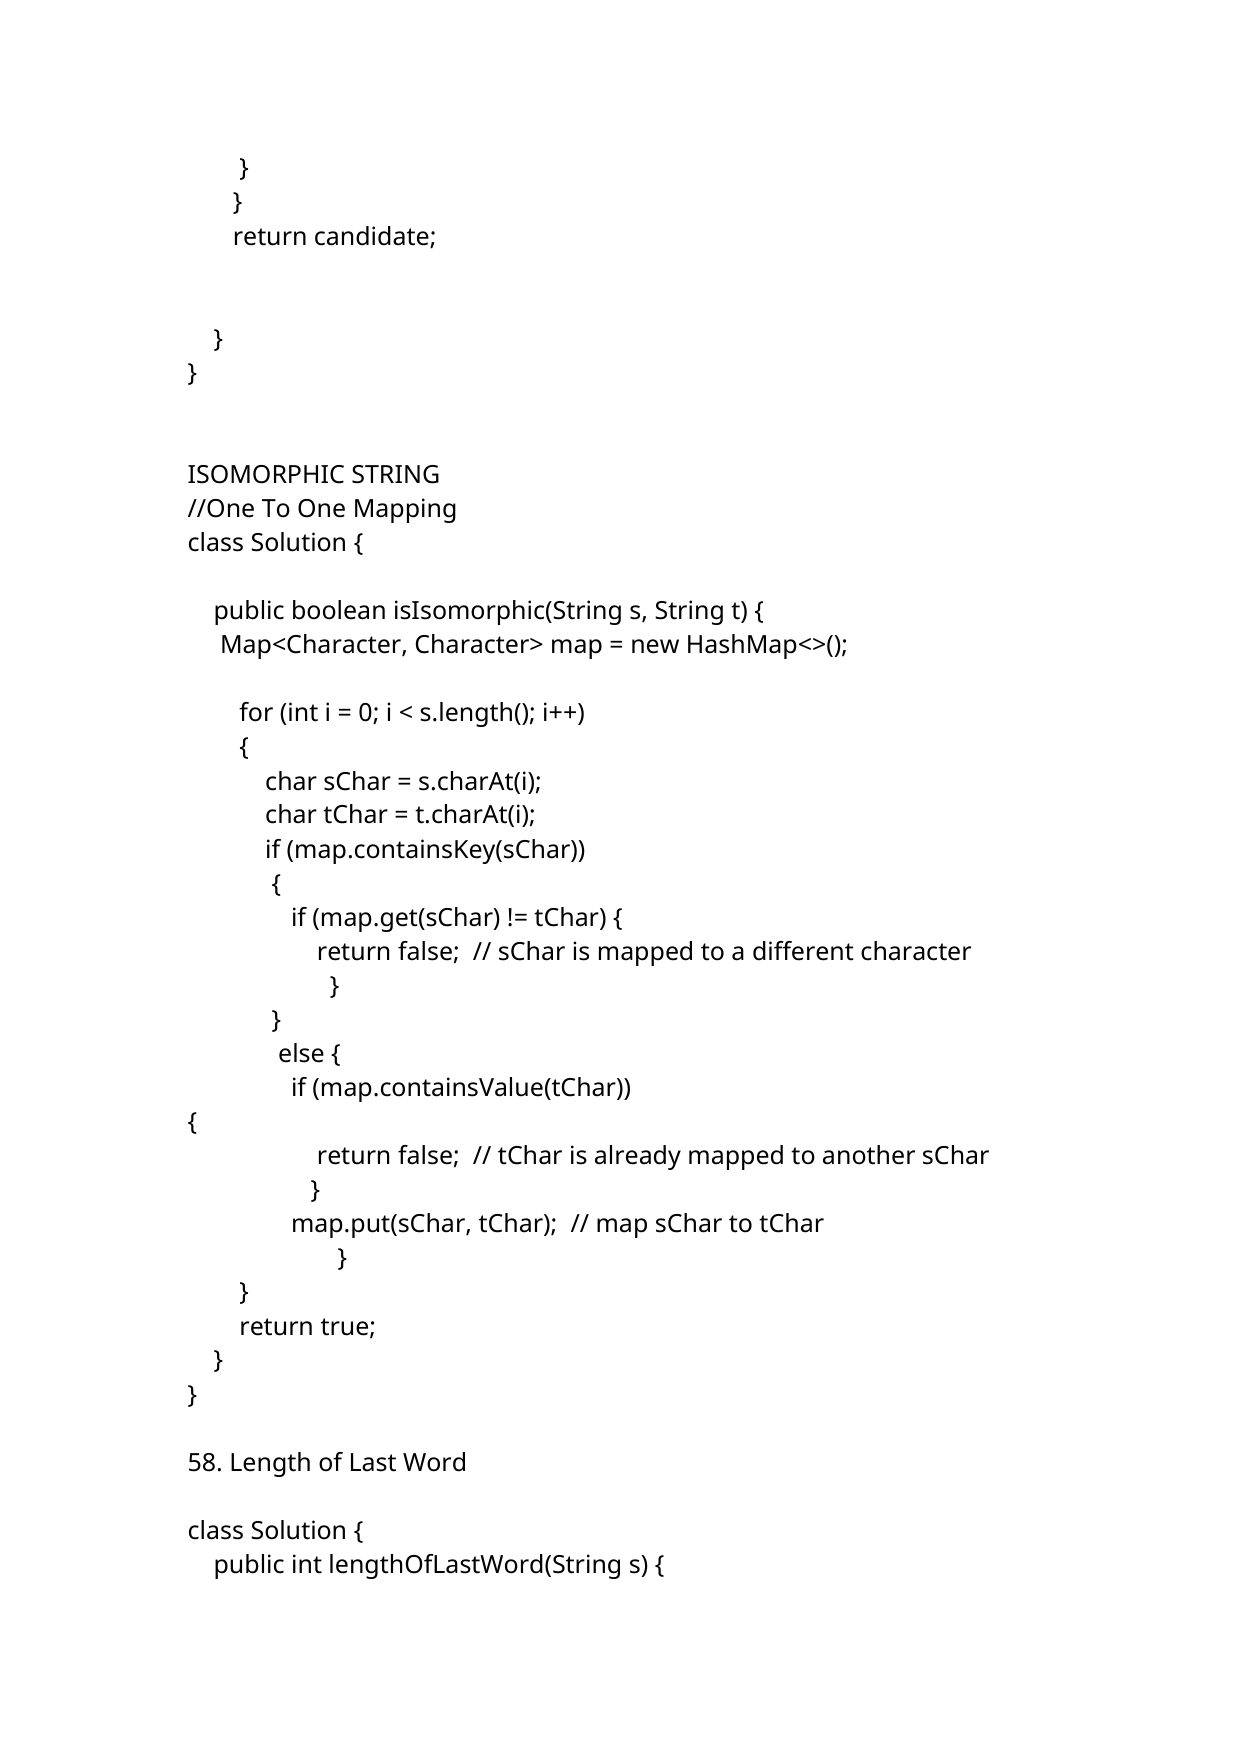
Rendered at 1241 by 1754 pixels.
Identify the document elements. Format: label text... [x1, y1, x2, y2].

text public boolean isIsomorphic(String s, String t) { [187, 593, 1053, 627]
text else { [187, 1036, 1053, 1070]
text return false; // tChar is already mapped to another sChar [187, 1138, 1053, 1172]
text if (map.containsKey(sChar)) [187, 831, 1053, 865]
text Map<Character, Character> map = new HashMap<>(); [187, 627, 1053, 661]
text char sChar = s.charAt(i); [187, 763, 1053, 797]
text } [187, 1342, 1053, 1376]
text //One To One Mapping [187, 491, 1053, 525]
text } [187, 1274, 1053, 1308]
text } [187, 150, 1053, 184]
text map.put(sChar, tChar); // map sChar to tChar [187, 1206, 1053, 1240]
text for (int i = 0; i < s.length(); i++) [187, 695, 1053, 729]
text } [187, 1376, 1053, 1410]
text if (map.get(sChar) != tChar) { [187, 899, 1053, 933]
text public int lengthOfLastWord(String s) { [187, 1547, 1053, 1581]
text { [187, 865, 1053, 899]
text return false; // sChar is mapped to a different character [187, 933, 1053, 967]
text } [187, 1002, 1053, 1036]
text } [187, 1240, 1053, 1274]
text return candidate; [187, 218, 1053, 252]
text } [187, 1172, 1053, 1206]
text } [187, 967, 1053, 1002]
text return true; [187, 1308, 1053, 1342]
text { [187, 1104, 1053, 1138]
text if (map.containsValue(tChar)) [187, 1070, 1053, 1104]
text char tChar = t.charAt(i); [187, 797, 1053, 831]
text { [187, 729, 1053, 763]
text } [187, 354, 1053, 388]
text } [187, 320, 1053, 354]
text class Solution { [187, 1512, 1053, 1547]
text 58. Length of Last Word [187, 1444, 1053, 1478]
text } [187, 184, 1053, 218]
text ISOMORPHIC STRING [187, 457, 1053, 491]
text class Solution { [187, 525, 1053, 559]
